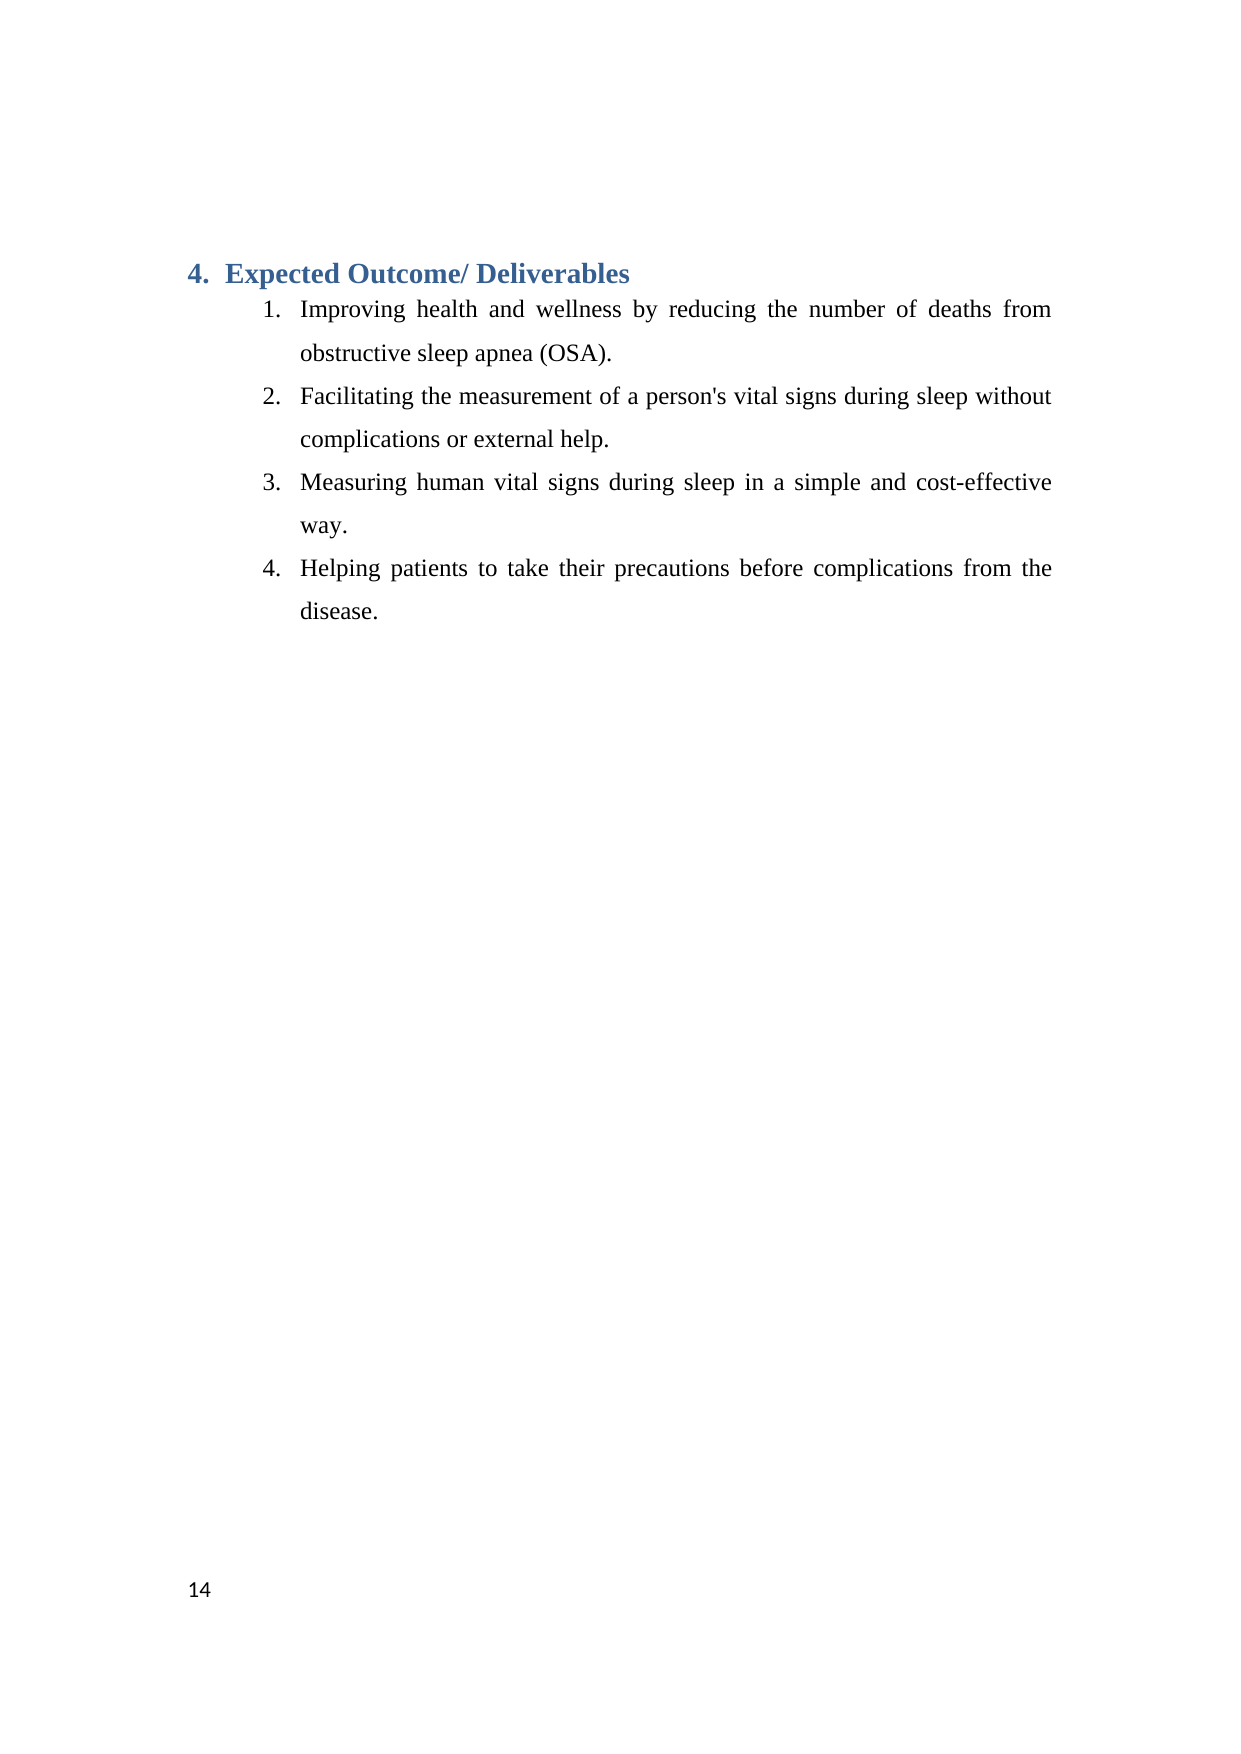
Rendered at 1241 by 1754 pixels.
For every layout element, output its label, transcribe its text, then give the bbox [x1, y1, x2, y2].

subtitle Expected Outcome/ Deliverables [187, 256, 1053, 289]
list Facilitating the measurement of a person's vital signs during sleep without complications or external help. [262, 381, 1053, 453]
list Helping patients to take their precautions before complications from the disease. [262, 553, 1053, 625]
list Improving health and wellness by reducing the number of deaths from obstructive sleep apnea (OSA). [262, 294, 1053, 366]
list Measuring human vital signs during sleep in a simple and cost-effective way. [262, 467, 1053, 539]
